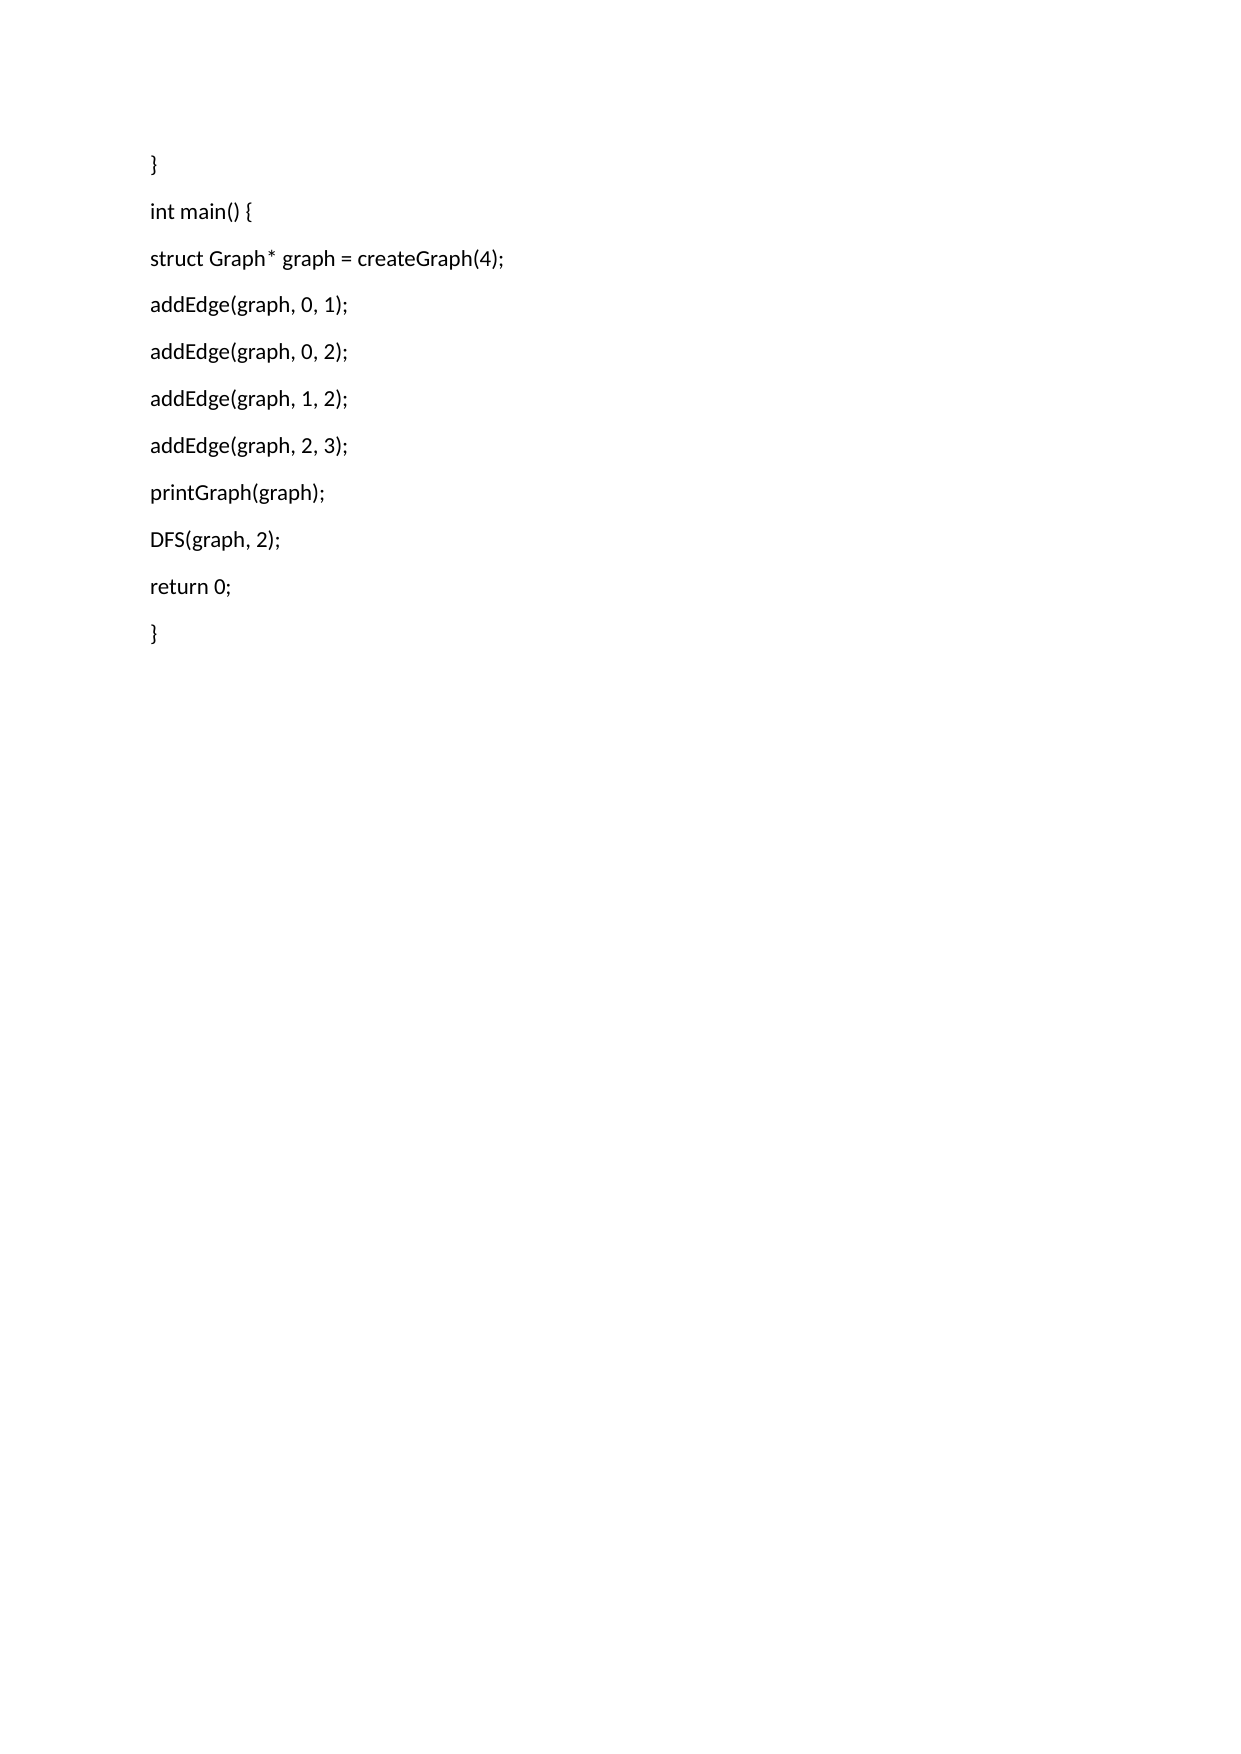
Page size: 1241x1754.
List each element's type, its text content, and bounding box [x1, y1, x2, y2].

text int main() { [150, 197, 1090, 225]
text return 0; [150, 572, 1090, 600]
text printGraph(graph); [150, 478, 1090, 506]
text addEdge(graph, 0, 2); [150, 337, 1090, 366]
text addEdge(graph, 0, 1); [150, 291, 1090, 319]
text } [150, 619, 1090, 647]
text struct Graph* graph = createGraph(4); [150, 244, 1090, 272]
text DFS(graph, 2); [150, 525, 1090, 553]
text addEdge(graph, 1, 2); [150, 384, 1090, 412]
text addEdge(graph, 2, 3); [150, 431, 1090, 459]
text } [150, 150, 1090, 178]
